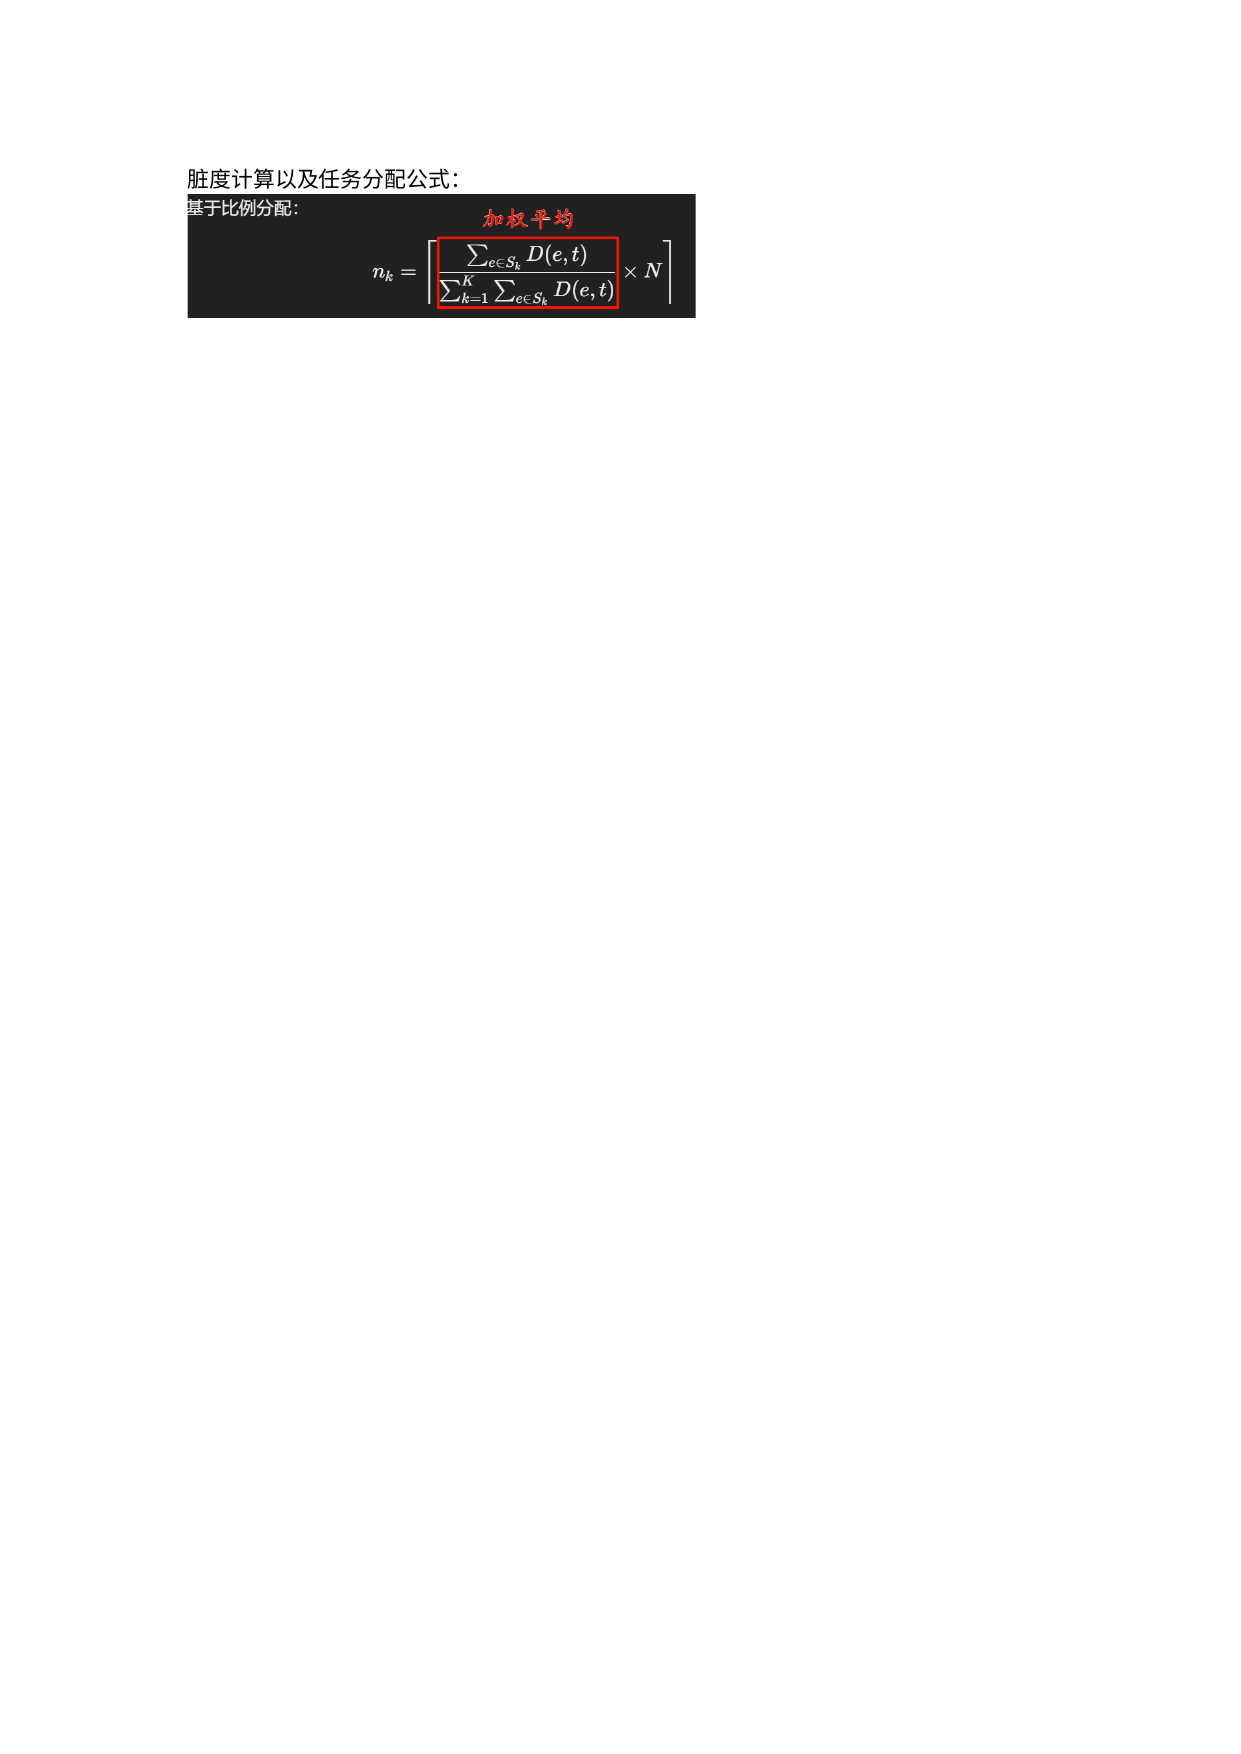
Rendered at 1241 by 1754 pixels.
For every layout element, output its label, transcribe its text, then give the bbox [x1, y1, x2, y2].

picture [187, 194, 696, 318]
text 脏度计算以及任务分配公式： [187, 162, 1053, 194]
